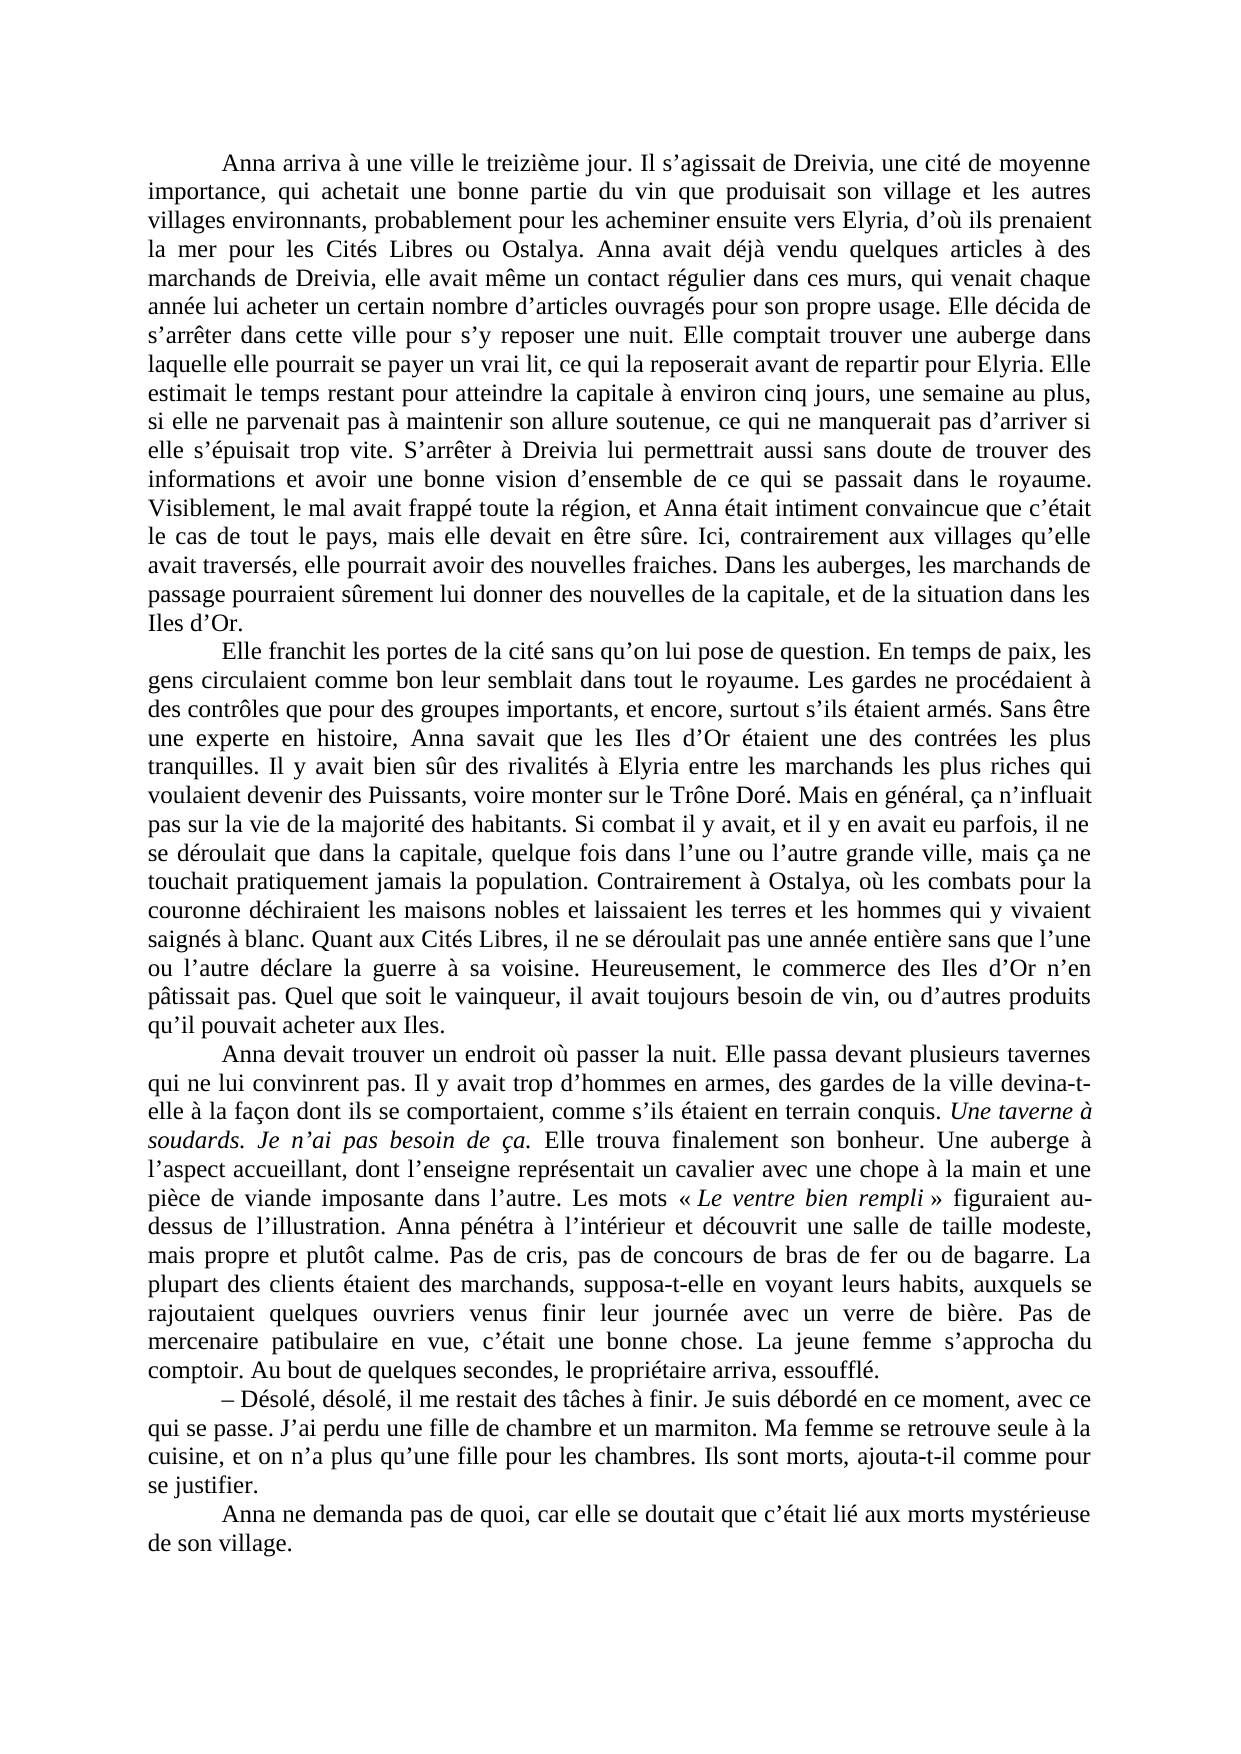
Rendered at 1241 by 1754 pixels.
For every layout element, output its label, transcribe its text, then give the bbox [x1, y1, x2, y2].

text Anna ne demanda pas de quoi, car elle se doutait que c’était lié aux morts mystérieuse de son village. [148, 1499, 1093, 1556]
text Anna devait trouver un endroit où passer la nuit. Elle passa devant plusieurs tavernes qui ne lui convinrent pas. Il y avait trop d’hommes en armes, des gardes de la ville devina-t-elle à la façon dont ils se comportaient, comme s’ils étaient en terrain conquis. Une taverne à soudards. Je n’ai pas besoin de ça. Elle trouva finalement son bonheur. Une auberge à l’aspect accueillant, dont l’enseigne représentait un cavalier avec une chope à la main et une pièce de viande imposante dans l’autre. Les mots « Le ventre bien rempli » figuraient au-dessus de l’illustration. Anna pénétra à l’intérieur et découvrit une salle de taille modeste, mais propre et plutôt calme. Pas de cris, pas de concours de bras de fer ou de bagarre. La plupart des clients étaient des marchands, supposa-t-elle en voyant leurs habits, auxquels se rajoutaient quelques ouvriers venus finir leur journée avec un verre de bière. Pas de mercenaire patibulaire en vue, c’était une bonne chose. La jeune femme s’approcha du comptoir. Au bout de quelques secondes, le propriétaire arriva, essoufflé. [148, 1039, 1093, 1384]
text Anna arriva à une ville le treizième jour. Il s’agissait de Dreivia, une cité de moyenne importance, qui achetait une bonne partie du vin que produisait son village et les autres villages environnants, probablement pour les acheminer ensuite vers Elyria, d’où ils prenaient la mer pour les Cités Libres ou Ostalya. Anna avait déjà vendu quelques articles à des marchands de Dreivia, elle avait même un contact régulier dans ces murs, qui venait chaque année lui acheter un certain nombre d’articles ouvragés pour son propre usage. Elle décida de s’arrêter dans cette ville pour s’y reposer une nuit. Elle comptait trouver une auberge dans laquelle elle pourrait se payer un vrai lit, ce qui la reposerait avant de repartir pour Elyria. Elle estimait le temps restant pour atteindre la capitale à environ cinq jours, une semaine au plus, si elle ne parvenait pas à maintenir son allure soutenue, ce qui ne manquerait pas d’arriver si elle s’épuisait trop vite. S’arrêter à Dreivia lui permettrait aussi sans doute de trouver des informations et avoir une bonne vision d’ensemble de ce qui se passait dans le royaume. Visiblement, le mal avait frappé toute la région, et Anna était intiment convaincue que c’était le cas de tout le pays, mais elle devait en être sûre. Ici, contrairement aux villages qu’elle avait traversés, elle pourrait avoir des nouvelles fraiches. Dans les auberges, les marchands de passage pourraient sûrement lui donner des nouvelles de la capitale, et de la situation dans les Iles d’Or. [148, 148, 1093, 636]
text Elle franchit les portes de la cité sans qu’on lui pose de question. En temps de paix, les gens circulaient comme bon leur semblait dans tout le royaume. Les gardes ne procédaient à des contrôles que pour des groupes importants, et encore, surtout s’ils étaient armés. Sans être une experte en histoire, Anna savait que les Iles d’Or étaient une des contrées les plus tranquilles. Il y avait bien sûr des rivalités à Elyria entre les marchands les plus riches qui voulaient devenir des Puissants, voire monter sur le Trône Doré. Mais en général, ça n’influait pas sur la vie de la majorité des habitants. Si combat il y avait, et il y en avait eu parfois, il ne se déroulait que dans la capitale, quelque fois dans l’une ou l’autre grande ville, mais ça ne touchait pratiquement jamais la population. Contrairement à Ostalya, où les combats pour la couronne déchiraient les maisons nobles et laissaient les terres et les hommes qui y vivaient saignés à blanc. Quant aux Cités Libres, il ne se déroulait pas une année entière sans que l’une ou l’autre déclare la guerre à sa voisine. Heureusement, le commerce des Iles d’Or n’en pâtissait pas. Quel que soit le vainqueur, il avait toujours besoin de vin, ou d’autres produits qu’il pouvait acheter aux Iles. [148, 636, 1093, 1039]
text – Désolé, désolé, il me restait des tâches à finir. Je suis débordé en ce moment, avec ce qui se passe. J’ai perdu une fille de chambre et un marmiton. Ma femme se retrouve seule à la cuisine, et on n’a plus qu’une fille pour les chambres. Ils sont morts, ajouta-t-il comme pour se justifier. [148, 1384, 1093, 1499]
